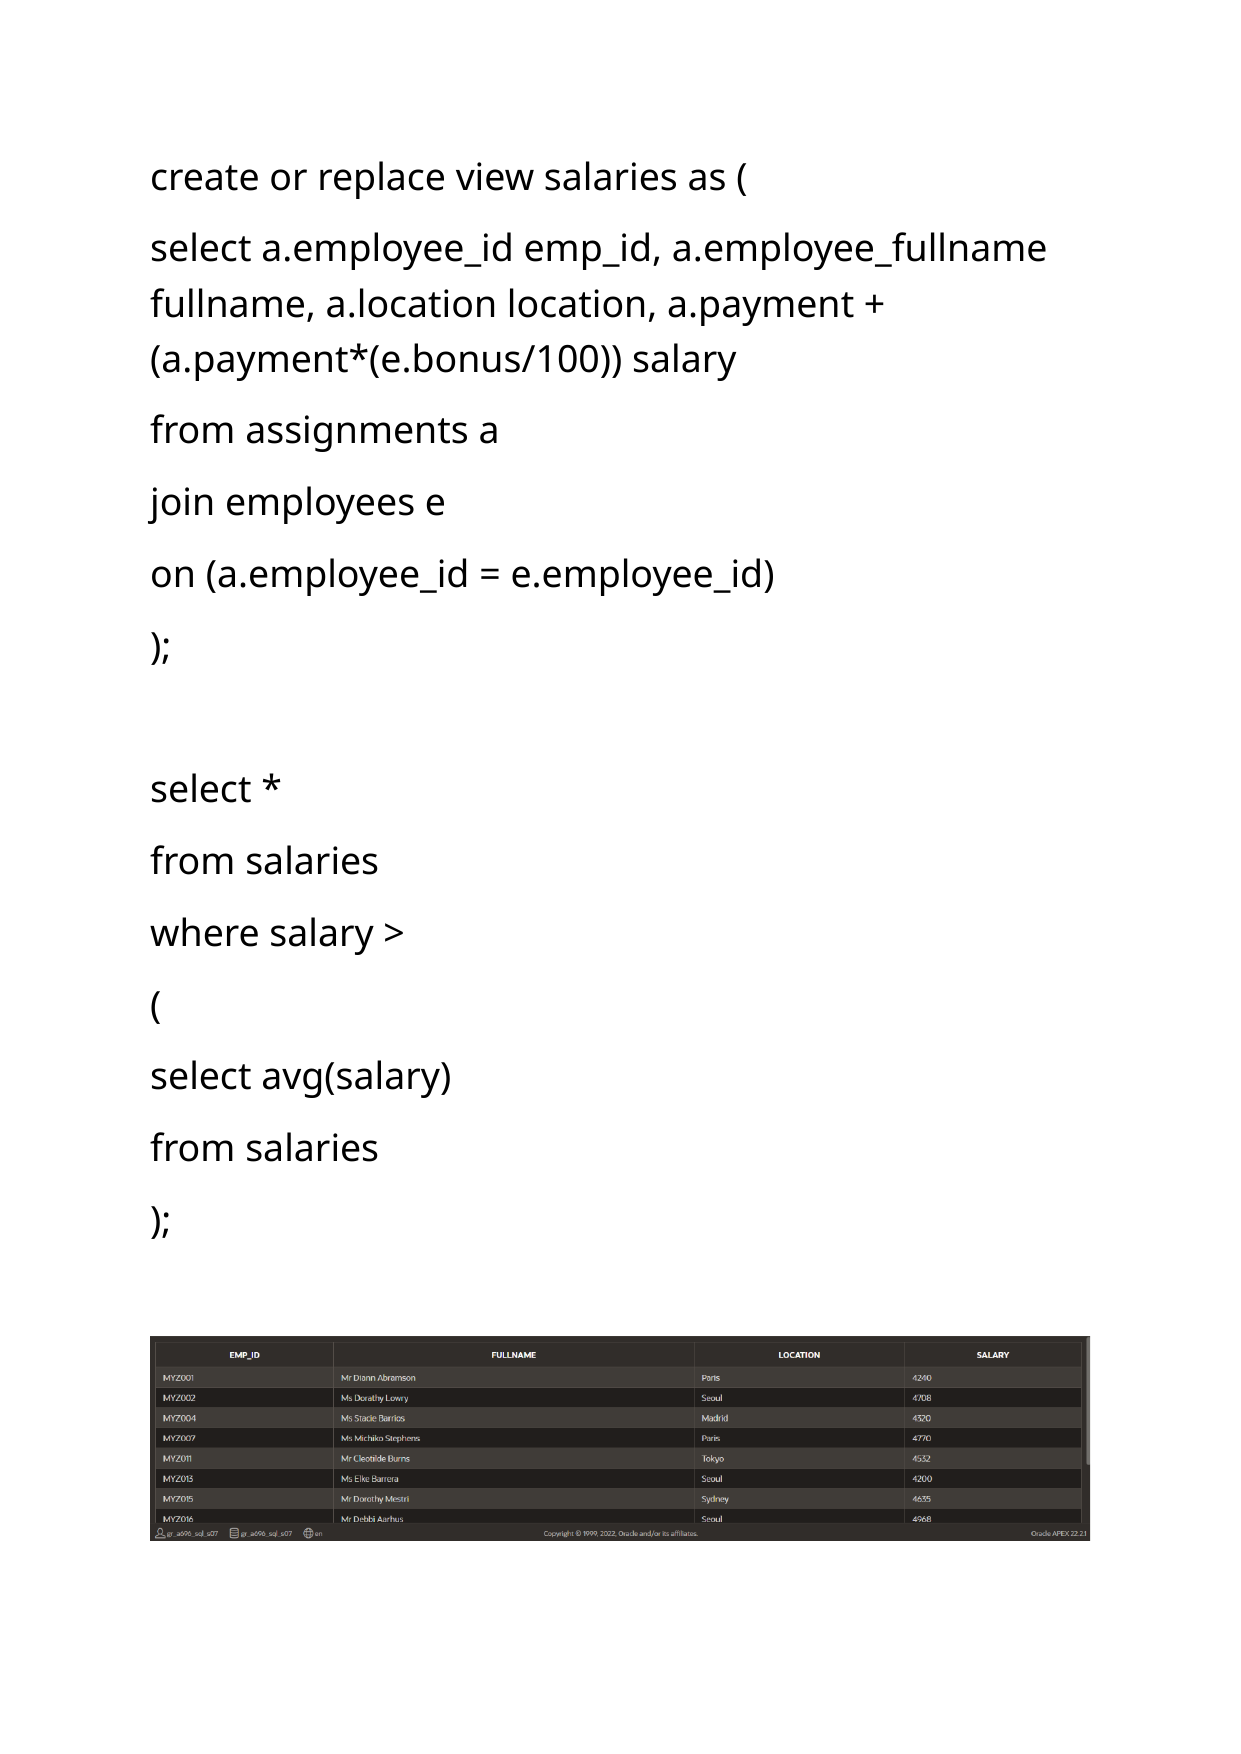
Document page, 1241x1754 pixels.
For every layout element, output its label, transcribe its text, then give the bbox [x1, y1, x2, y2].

text from salaries [150, 834, 1090, 885]
text ( [150, 978, 1090, 1029]
text select a.employee_id emp_id, a.employee_fullname fullname, a.location location, a.payment + (a.payment*(e.bonus/100)) salary [150, 222, 1090, 383]
text from salaries [150, 1121, 1090, 1172]
text from assignments a [150, 404, 1090, 455]
text select * [150, 763, 1090, 814]
text where salary > [150, 906, 1090, 957]
text join employees e [150, 476, 1090, 527]
text ); [150, 1193, 1090, 1244]
text select avg(salary) [150, 1050, 1090, 1101]
text create or replace view salaries as ( [150, 150, 1090, 201]
text ); [150, 619, 1090, 670]
picture [150, 1336, 1091, 1541]
text on (a.employee_id = e.employee_id) [150, 547, 1090, 598]
